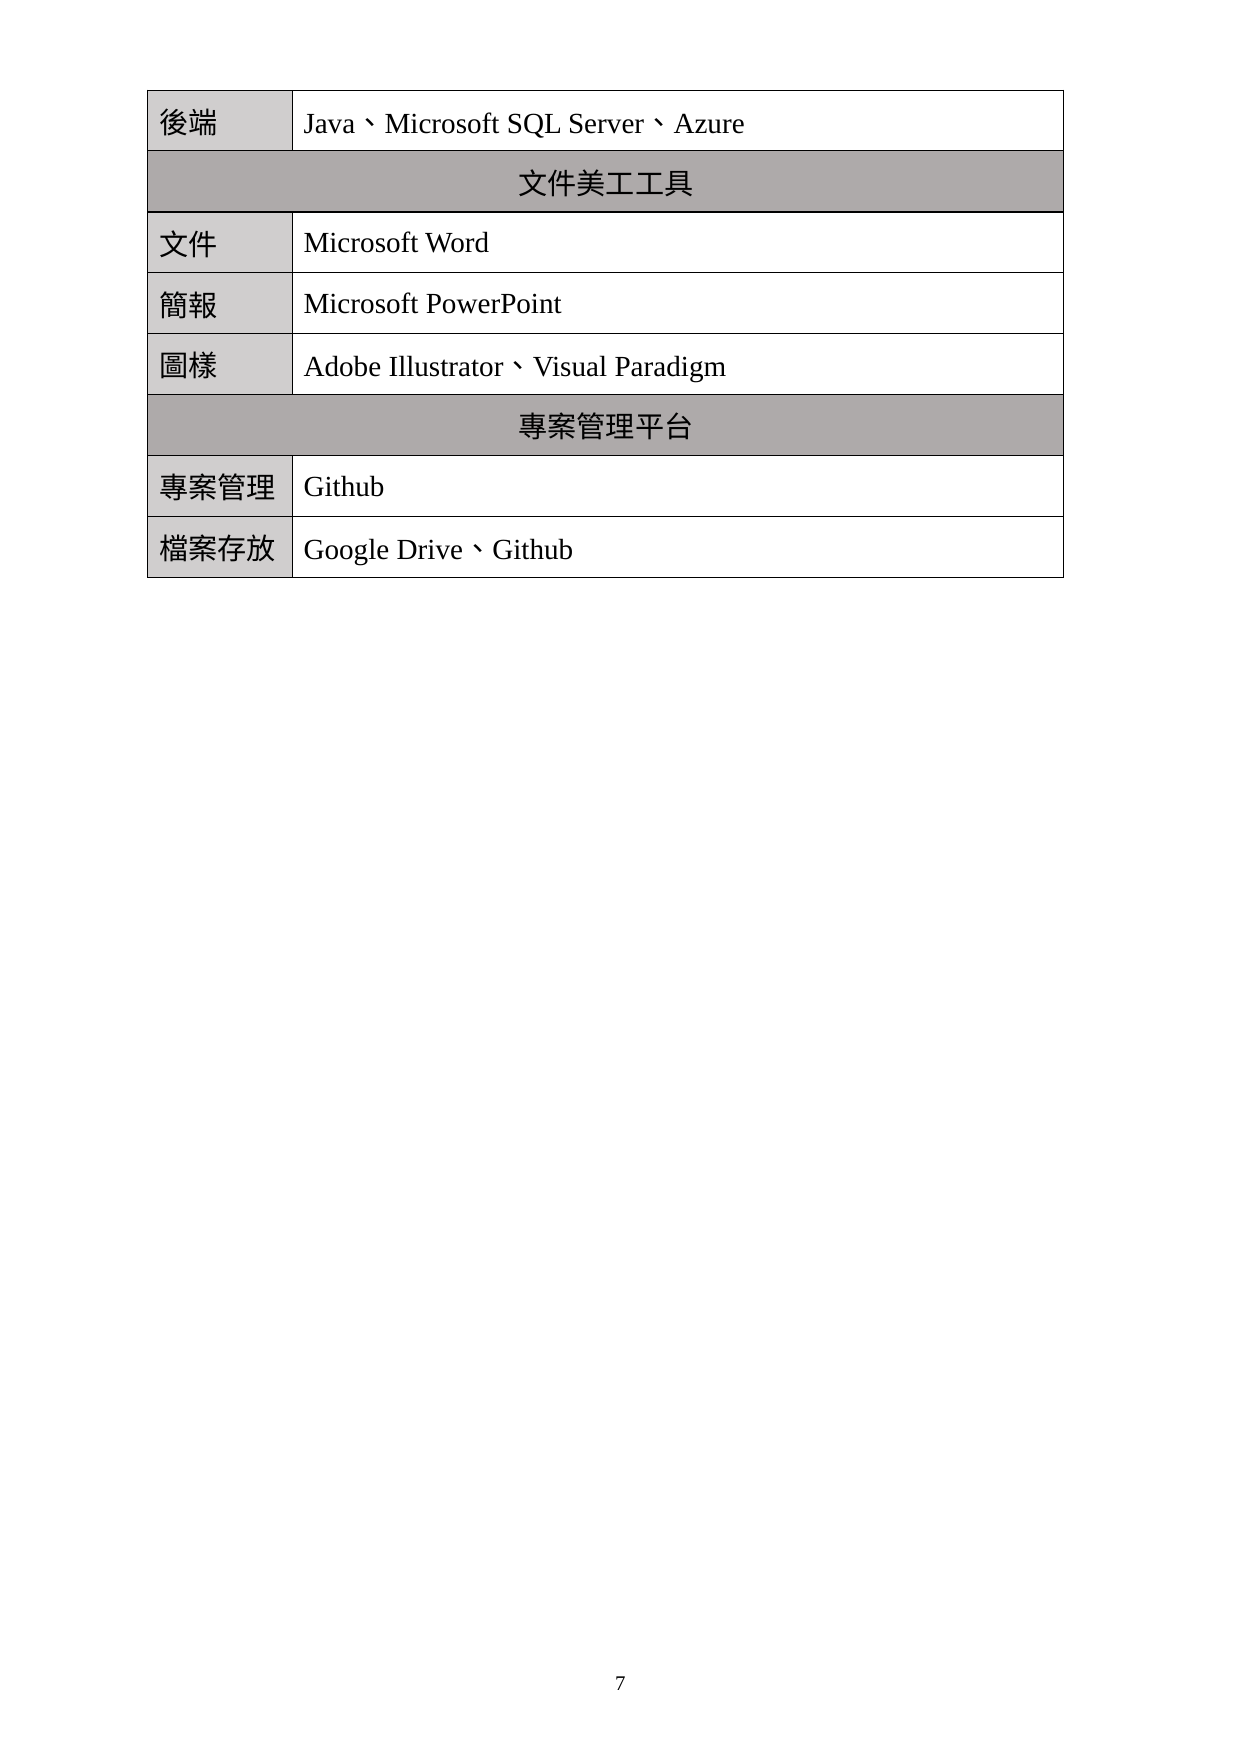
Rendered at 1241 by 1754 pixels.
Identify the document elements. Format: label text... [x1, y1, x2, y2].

table_cell 圖樣 [148, 334, 292, 394]
table_cell 後端 [148, 91, 292, 150]
table_cell Adobe Illustrator、Visual Paradigm [293, 334, 1063, 394]
table_cell Java、Microsoft SQL Server、Azure [293, 91, 1063, 150]
table_cell 簡報 [148, 273, 292, 333]
table_cell Microsoft Word [293, 213, 1063, 272]
table_cell Microsoft PowerPoint [293, 273, 1063, 333]
table_cell 專案管理平台 [148, 395, 1063, 455]
table_cell 文件美工工具 [148, 151, 1063, 211]
table_cell 文件 [148, 213, 292, 272]
table_cell Google Drive、Github [293, 517, 1063, 577]
table_cell Github [293, 456, 1063, 516]
table_cell 檔案存放 [148, 517, 292, 577]
table_cell 專案管理 [148, 456, 292, 516]
